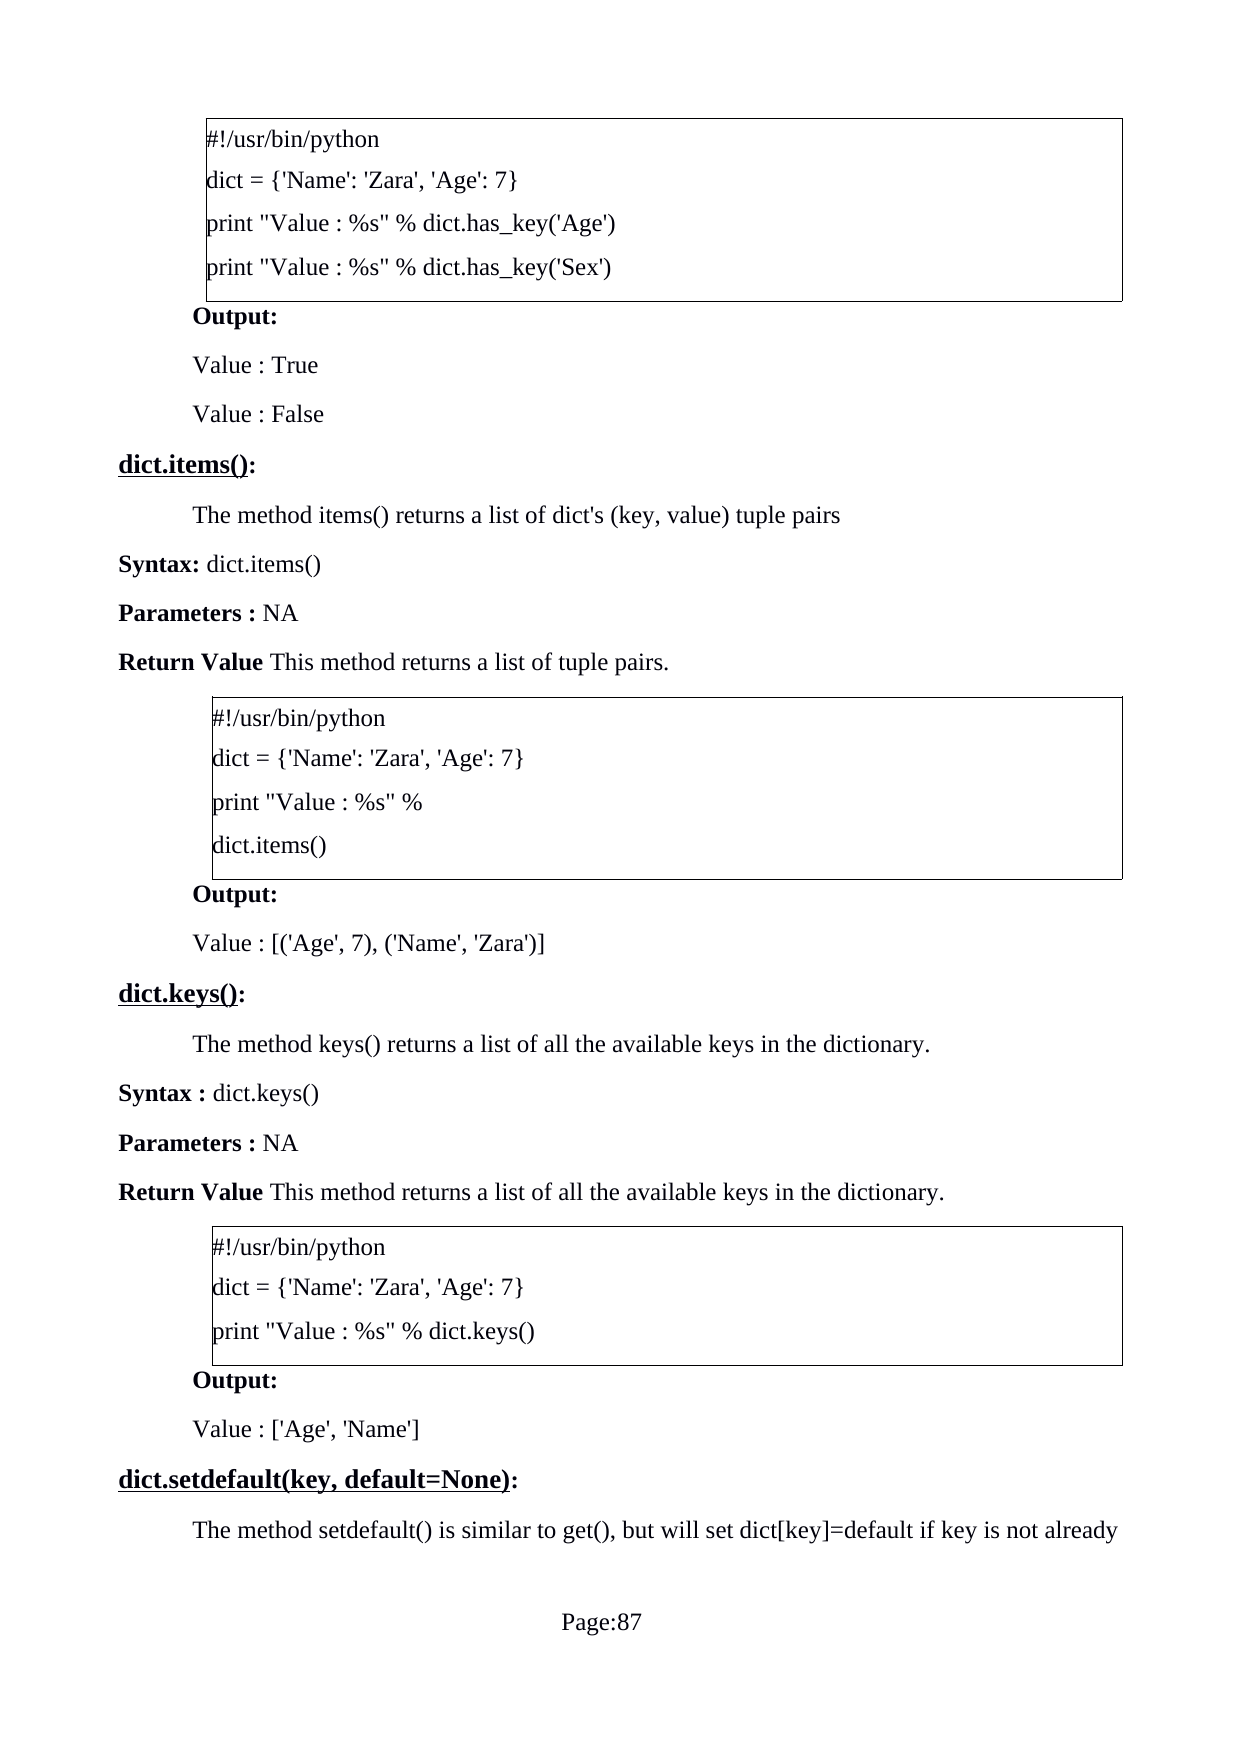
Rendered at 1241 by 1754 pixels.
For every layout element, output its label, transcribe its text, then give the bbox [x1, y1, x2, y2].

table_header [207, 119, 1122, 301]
text Syntax: dict.items() [118, 549, 1122, 578]
text Value : False [118, 399, 1122, 428]
text The method keys() returns a list of all the available keys in the dictionary. [118, 1029, 1122, 1058]
text dict.keys(): [118, 978, 1122, 1009]
text Value : [('Age', 7), ('Name', 'Zara')] [118, 928, 1122, 957]
text The method items() returns a list of dict's (key, value) tuple pairs [118, 500, 1122, 529]
text Output: [118, 1365, 1122, 1394]
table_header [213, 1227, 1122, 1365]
text Parameters : NA [118, 598, 1122, 627]
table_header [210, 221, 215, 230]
text Syntax : dict.keys() [118, 1078, 1122, 1107]
text Parameters : NA [118, 1128, 1122, 1156]
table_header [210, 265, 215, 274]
text Return Value This method returns a list of tuple pairs. [118, 647, 1122, 676]
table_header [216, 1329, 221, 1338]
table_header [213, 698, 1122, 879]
text dict.setdefault(key, default=None): [118, 1463, 1122, 1495]
text Value : True [118, 350, 1122, 379]
text Output: [118, 879, 1122, 908]
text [118, 1515, 1122, 1544]
text Value : ['Age', 'Name'] [118, 1414, 1122, 1443]
text Output: [118, 301, 1122, 330]
text Return Value This method returns a list of all the available keys in the dictionary. [118, 1177, 1122, 1205]
text dict.items(): [118, 448, 1122, 479]
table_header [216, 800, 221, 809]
